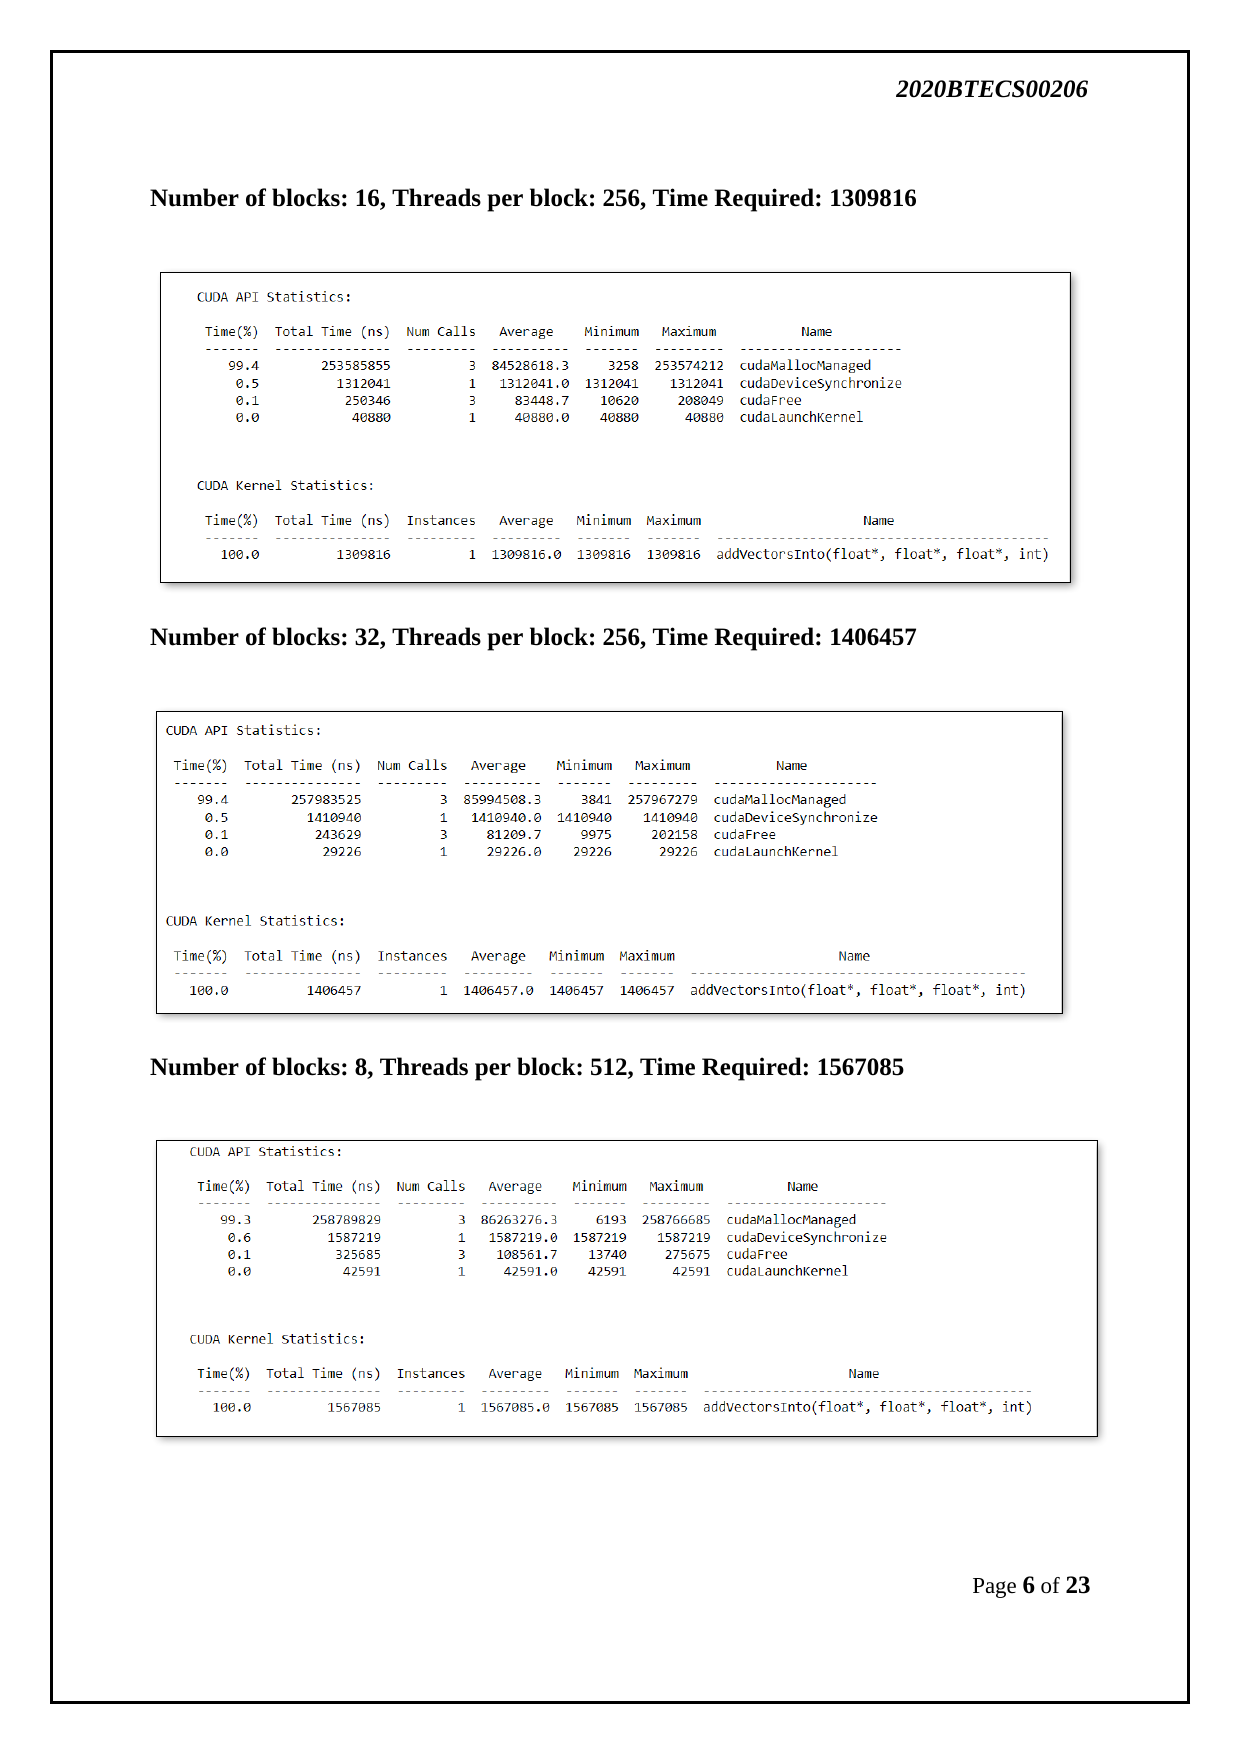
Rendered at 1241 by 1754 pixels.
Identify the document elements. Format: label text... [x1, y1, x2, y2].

picture [157, 1141, 1097, 1436]
text Number of blocks: 32, Threads per block: 256, Time Required: 1406457 [150, 622, 1090, 651]
text Number of blocks: 16, Threads per block: 256, Time Required: 1309816 [150, 183, 1090, 212]
text Number of blocks: 8, Threads per block: 512, Time Required: 1567085 [150, 1052, 1090, 1081]
picture [161, 273, 1070, 582]
picture [157, 712, 1062, 1013]
